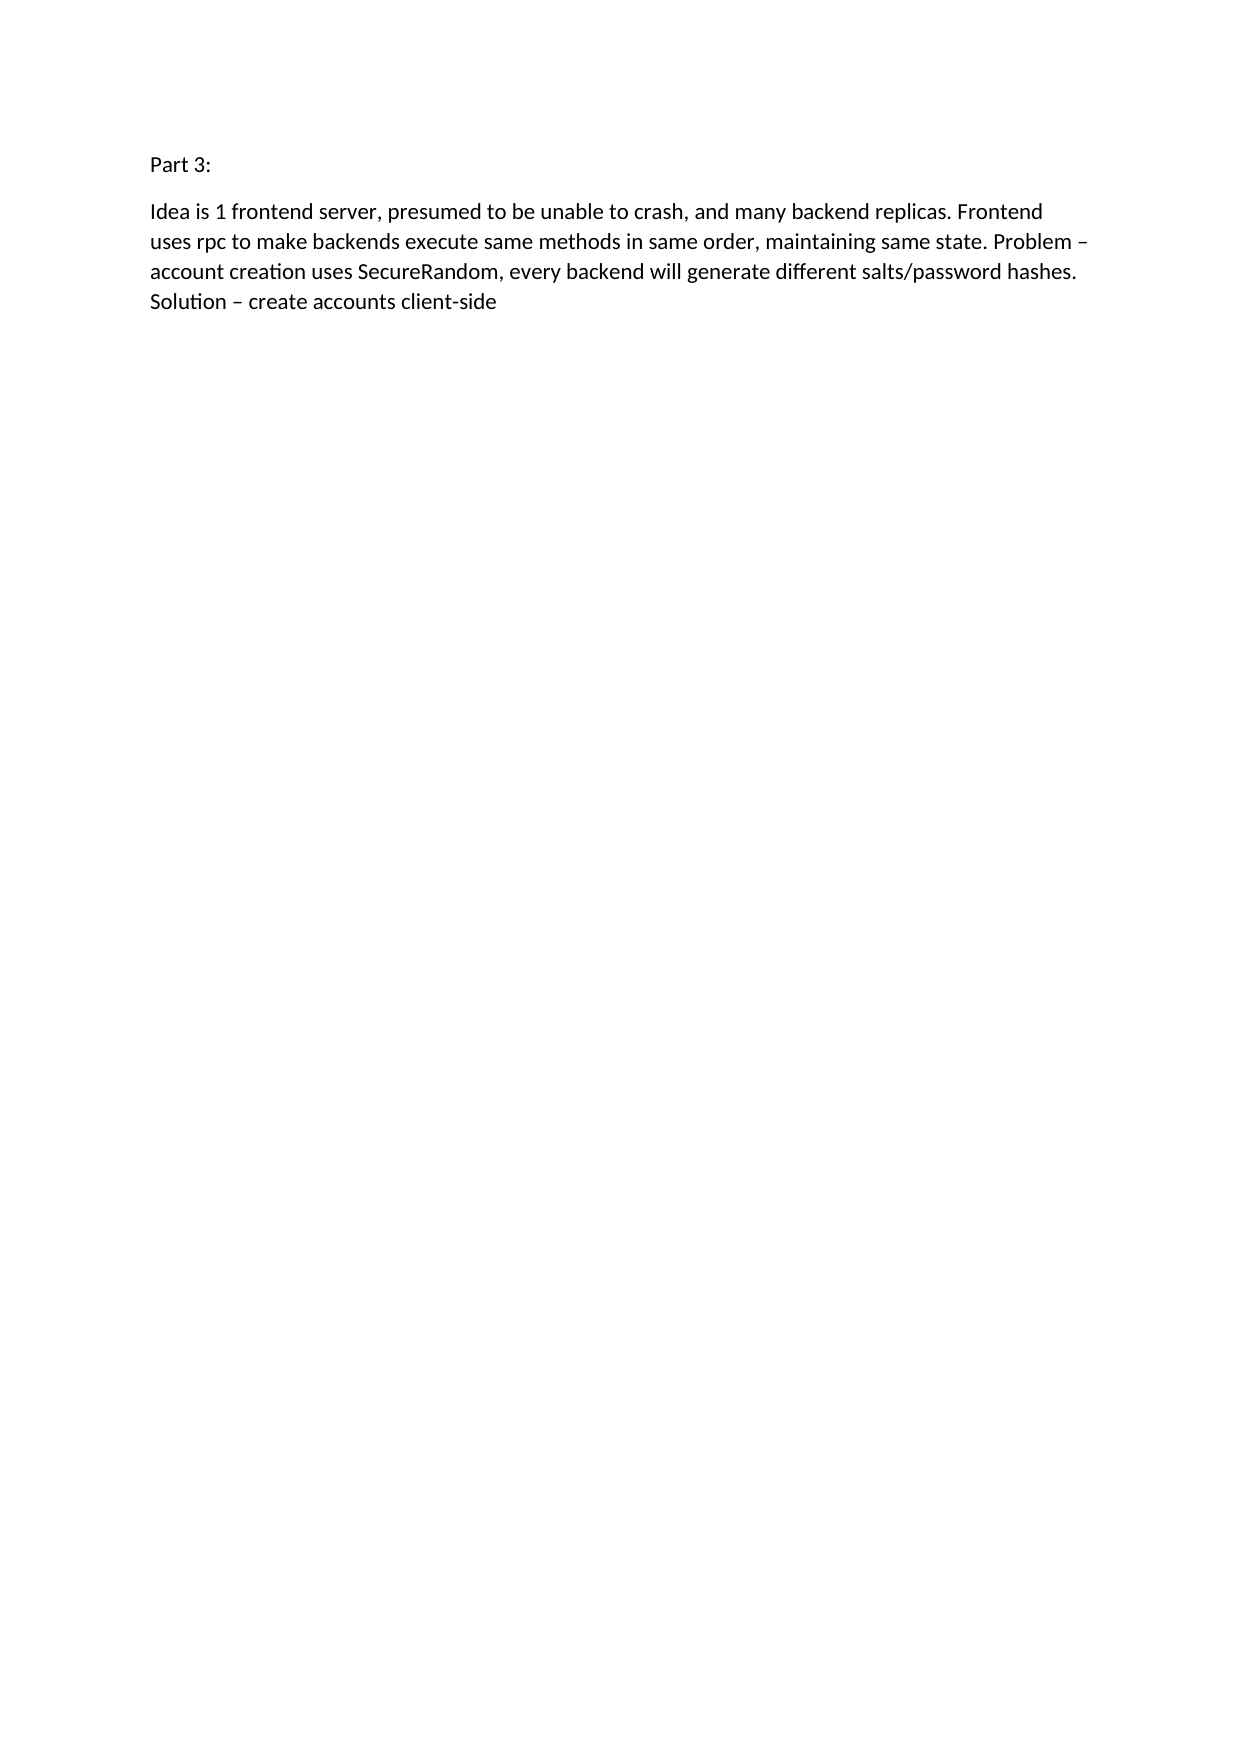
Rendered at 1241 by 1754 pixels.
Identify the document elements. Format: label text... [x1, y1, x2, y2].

text Idea is 1 frontend server, presumed to be unable to crash, and many backend replicas. Frontend uses rpc to make backends execute same methods in same order, maintaining same state. Problem – account creation uses SecureRandom, every backend will generate different salts/password hashes. Solution – create accounts client-side [150, 197, 1090, 316]
text Part 3: [150, 150, 1090, 178]
